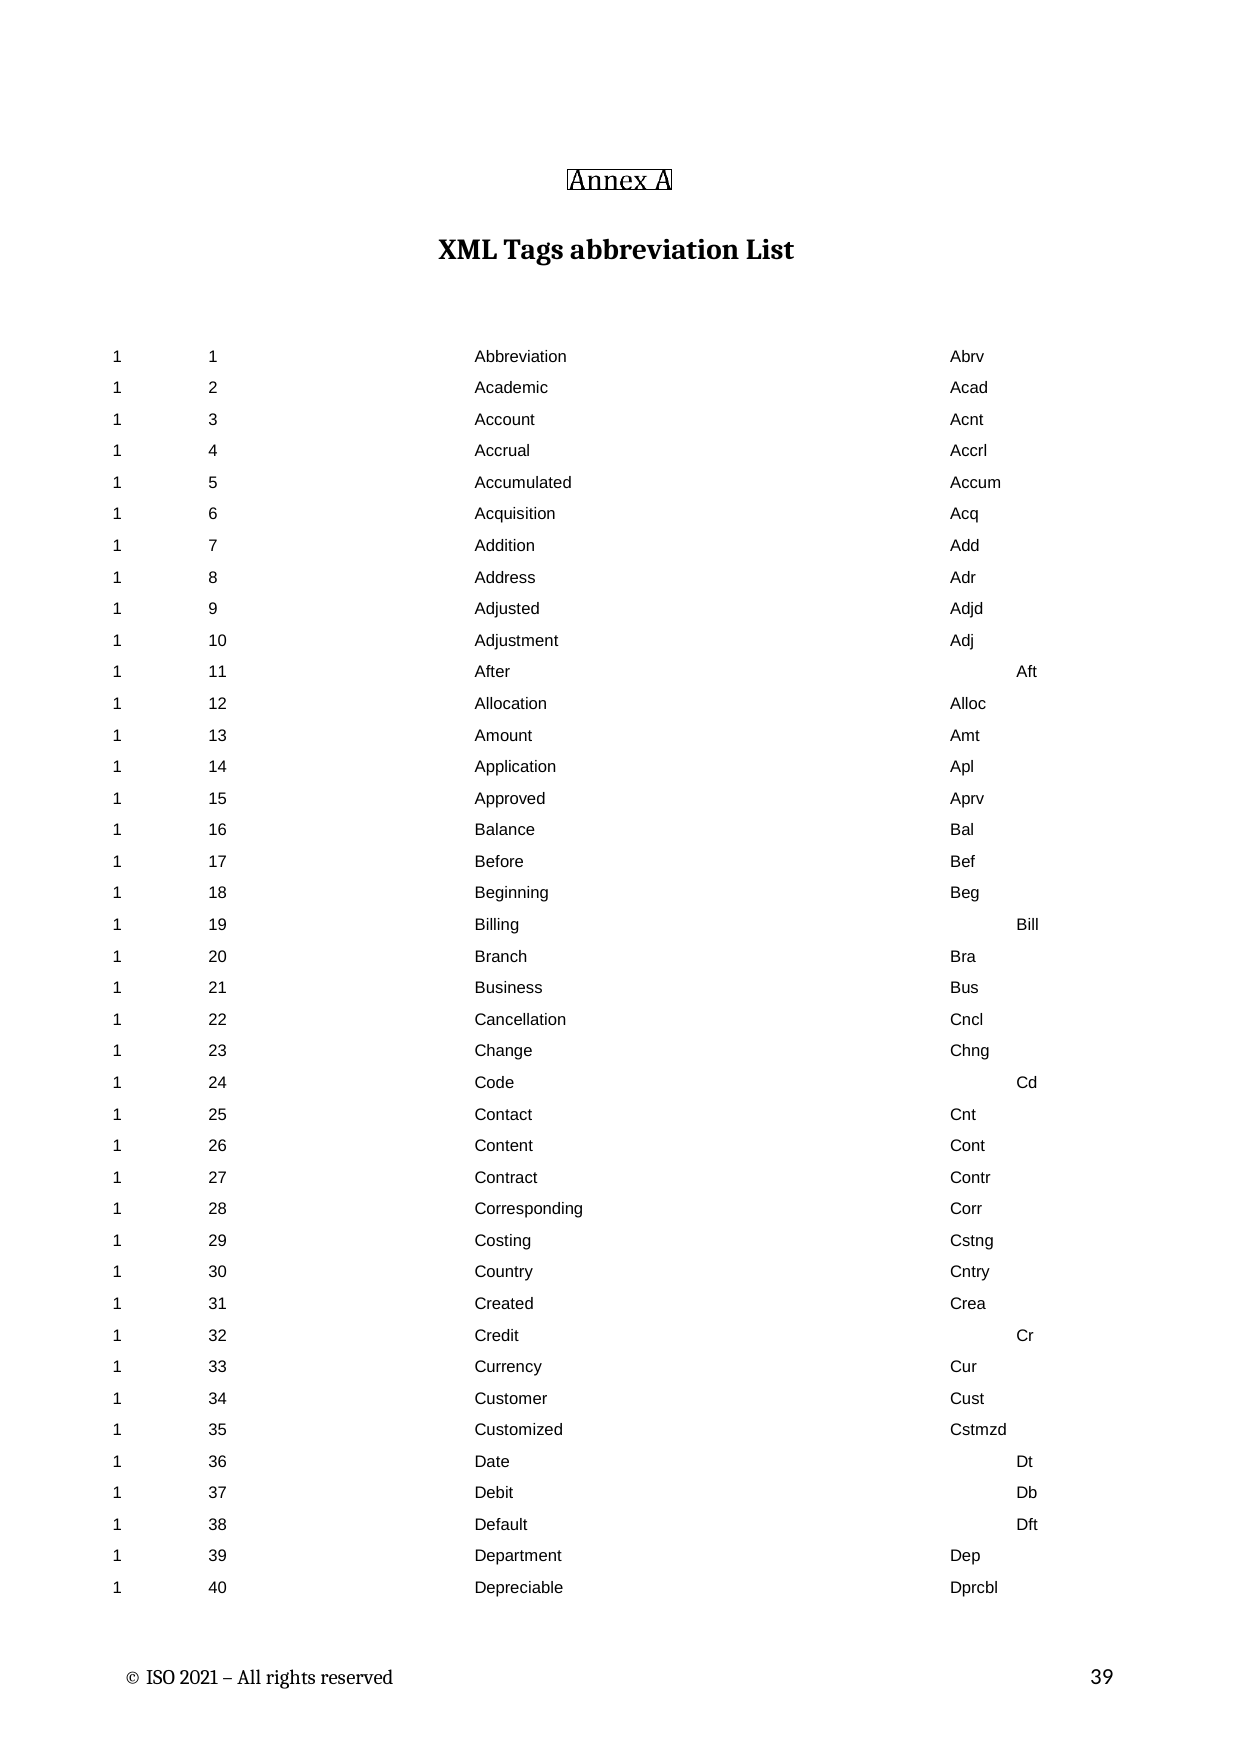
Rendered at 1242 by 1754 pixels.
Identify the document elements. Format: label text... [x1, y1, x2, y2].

table_cell 5 [185, 468, 410, 499]
table_cell 1 [108, 1257, 185, 1288]
table_cell 21 [185, 973, 410, 1004]
table_cell 1 [108, 625, 185, 657]
table_cell Cnt [896, 1099, 1141, 1130]
table_cell Customer [410, 1383, 896, 1415]
table_cell Business [410, 973, 896, 1004]
table_cell Dft [896, 1509, 1141, 1541]
table_cell 39 [185, 1541, 410, 1572]
table_cell 34 [185, 1383, 410, 1415]
table_cell 7 [185, 531, 410, 562]
table_cell 1 [108, 404, 185, 436]
table_cell 16 [185, 815, 410, 846]
table_cell Accum [896, 468, 1141, 499]
table_cell Dep [896, 1541, 1141, 1572]
table_cell 1 [108, 1383, 185, 1415]
table_cell 35 [185, 1415, 410, 1446]
table_cell 2 [185, 373, 410, 404]
table_cell Code [410, 1068, 896, 1099]
table_cell Cstmzd [896, 1415, 1141, 1446]
table_cell 38 [185, 1509, 410, 1541]
table_cell 1 [108, 373, 185, 404]
table_cell Bal [896, 815, 1141, 846]
table_cell 25 [185, 1099, 410, 1130]
table_cell Cust [896, 1383, 1141, 1415]
table_cell Depreciable [410, 1573, 896, 1607]
table_cell 1 [108, 1099, 185, 1130]
table_cell 29 [185, 1225, 410, 1257]
table_header 1 [185, 338, 410, 373]
table_cell Cd [896, 1068, 1141, 1099]
table_cell Allocation [410, 689, 896, 720]
table_cell Amount [410, 720, 896, 751]
table_cell 1 [108, 562, 185, 594]
table_cell 1 [108, 720, 185, 751]
table_cell Debit [410, 1478, 896, 1509]
table_cell 1 [108, 1004, 185, 1036]
table_cell 1 [108, 1478, 185, 1509]
table_cell Balance [410, 815, 896, 846]
text XML Tags abbreviation List [438, 233, 1131, 267]
table_cell Contact [410, 1099, 896, 1130]
table_cell Adr [896, 562, 1141, 594]
table_cell 4 [185, 436, 410, 467]
table_cell Application [410, 751, 896, 783]
table_cell 33 [185, 1352, 410, 1383]
table_cell Chng [896, 1036, 1141, 1067]
table_cell 6 [185, 499, 410, 531]
table_cell 1 [108, 846, 185, 878]
table_cell Before [410, 846, 896, 878]
table_cell Dprcbl [896, 1573, 1141, 1607]
table_cell 30 [185, 1257, 410, 1288]
table_cell 1 [108, 1225, 185, 1257]
table_cell 1 [108, 1541, 185, 1572]
table_cell Credit [410, 1320, 896, 1352]
table_cell Cr [896, 1320, 1141, 1352]
table_cell 1 [108, 1288, 185, 1320]
table_cell Crea [896, 1288, 1141, 1320]
table_cell Bra [896, 941, 1141, 973]
table_cell Content [410, 1130, 896, 1162]
table_cell 18 [185, 878, 410, 909]
table_cell Adjustment [410, 625, 896, 657]
table_cell Cncl [896, 1004, 1141, 1036]
table_cell Adjusted [410, 594, 896, 625]
table_cell Alloc [896, 689, 1141, 720]
table_cell 28 [185, 1194, 410, 1225]
table_cell Default [410, 1509, 896, 1541]
table_cell Adjd [896, 594, 1141, 625]
table_cell Aft [896, 657, 1141, 688]
table_cell Account [410, 404, 896, 436]
table_cell 22 [185, 1004, 410, 1036]
table_cell Accumulated [410, 468, 896, 499]
table_cell Db [896, 1478, 1141, 1509]
table_header 1 [108, 338, 185, 373]
table_cell 1 [108, 1415, 185, 1446]
table_cell Add [896, 531, 1141, 562]
table_cell Approved [410, 783, 896, 815]
table_cell 1 [108, 1036, 185, 1067]
table_cell 1 [108, 468, 185, 499]
table_cell Accrl [896, 436, 1141, 467]
table_cell 31 [185, 1288, 410, 1320]
table_cell 15 [185, 783, 410, 815]
table_cell Acad [896, 373, 1141, 404]
table_cell 1 [108, 909, 185, 941]
table_cell Cont [896, 1130, 1141, 1162]
table_cell Customized [410, 1415, 896, 1446]
table_cell 1 [108, 941, 185, 973]
table_cell Date [410, 1446, 896, 1478]
table_cell Cntry [896, 1257, 1141, 1288]
table_cell Cancellation [410, 1004, 896, 1036]
table_cell 37 [185, 1478, 410, 1509]
table_cell 32 [185, 1320, 410, 1352]
table_cell 14 [185, 751, 410, 783]
table_cell Billing [410, 909, 896, 941]
table_cell Corr [896, 1194, 1141, 1225]
table_cell Aprv [896, 783, 1141, 815]
table_cell 8 [185, 562, 410, 594]
table_cell 1 [108, 1068, 185, 1099]
table_cell 9 [185, 594, 410, 625]
table_cell 26 [185, 1130, 410, 1162]
table_cell 1 [108, 436, 185, 467]
table_header Abrv [896, 338, 1141, 373]
table_cell 1 [108, 594, 185, 625]
table_cell 1 [108, 1352, 185, 1383]
table_cell 1 [108, 878, 185, 909]
table_cell Apl [896, 751, 1141, 783]
table_cell 19 [185, 909, 410, 941]
table_cell 1 [108, 1573, 185, 1607]
table_cell Contr [896, 1162, 1141, 1194]
table_cell 13 [185, 720, 410, 751]
table_cell Addition [410, 531, 896, 562]
table_cell After [410, 657, 896, 688]
table_cell Cstng [896, 1225, 1141, 1257]
table_cell Beginning [410, 878, 896, 909]
table_cell Acnt [896, 404, 1141, 436]
table_cell Bus [896, 973, 1141, 1004]
table_cell Contract [410, 1162, 896, 1194]
table_cell 12 [185, 689, 410, 720]
table_cell 1 [108, 751, 185, 783]
table_cell Academic [410, 373, 896, 404]
table_cell Acquisition [410, 499, 896, 531]
table_cell 36 [185, 1446, 410, 1478]
table_cell Beg [896, 878, 1141, 909]
table_cell Bill [896, 909, 1141, 941]
table_cell 17 [185, 846, 410, 878]
table_cell 11 [185, 657, 410, 688]
table_cell Department [410, 1541, 896, 1572]
table_cell Branch [410, 941, 896, 973]
table_cell Cur [896, 1352, 1141, 1383]
table_cell Bef [896, 846, 1141, 878]
table_cell 1 [108, 783, 185, 815]
table_cell Accrual [410, 436, 896, 467]
table_header Abbreviation [410, 338, 896, 373]
table_cell 23 [185, 1036, 410, 1067]
table_cell Address [410, 562, 896, 594]
table_cell Created [410, 1288, 896, 1320]
table_cell Amt [896, 720, 1141, 751]
table_cell 1 [108, 1194, 185, 1225]
table_cell 40 [185, 1573, 410, 1607]
table_cell Corresponding [410, 1194, 896, 1225]
table_cell 1 [108, 1320, 185, 1352]
table_cell 27 [185, 1162, 410, 1194]
table_cell 1 [108, 1446, 185, 1478]
table_cell 1 [108, 815, 185, 846]
table_cell Costing [410, 1225, 896, 1257]
table_cell Change [410, 1036, 896, 1067]
table_cell 1 [108, 499, 185, 531]
table_cell 1 [108, 1162, 185, 1194]
table_cell 20 [185, 941, 410, 973]
table_cell 24 [185, 1068, 410, 1099]
table_cell 3 [185, 404, 410, 436]
table_cell Adj [896, 625, 1141, 657]
table_cell 1 [108, 689, 185, 720]
table_cell 10 [185, 625, 410, 657]
table_cell 1 [108, 973, 185, 1004]
table_cell Currency [410, 1352, 896, 1383]
table_cell 1 [108, 531, 185, 562]
picture [568, 170, 671, 189]
table_cell 1 [108, 657, 185, 688]
table_cell Acq [896, 499, 1141, 531]
table_cell 1 [108, 1509, 185, 1541]
table_cell 1 [108, 1130, 185, 1162]
table_cell Country [410, 1257, 896, 1288]
table_cell Dt [896, 1446, 1141, 1478]
